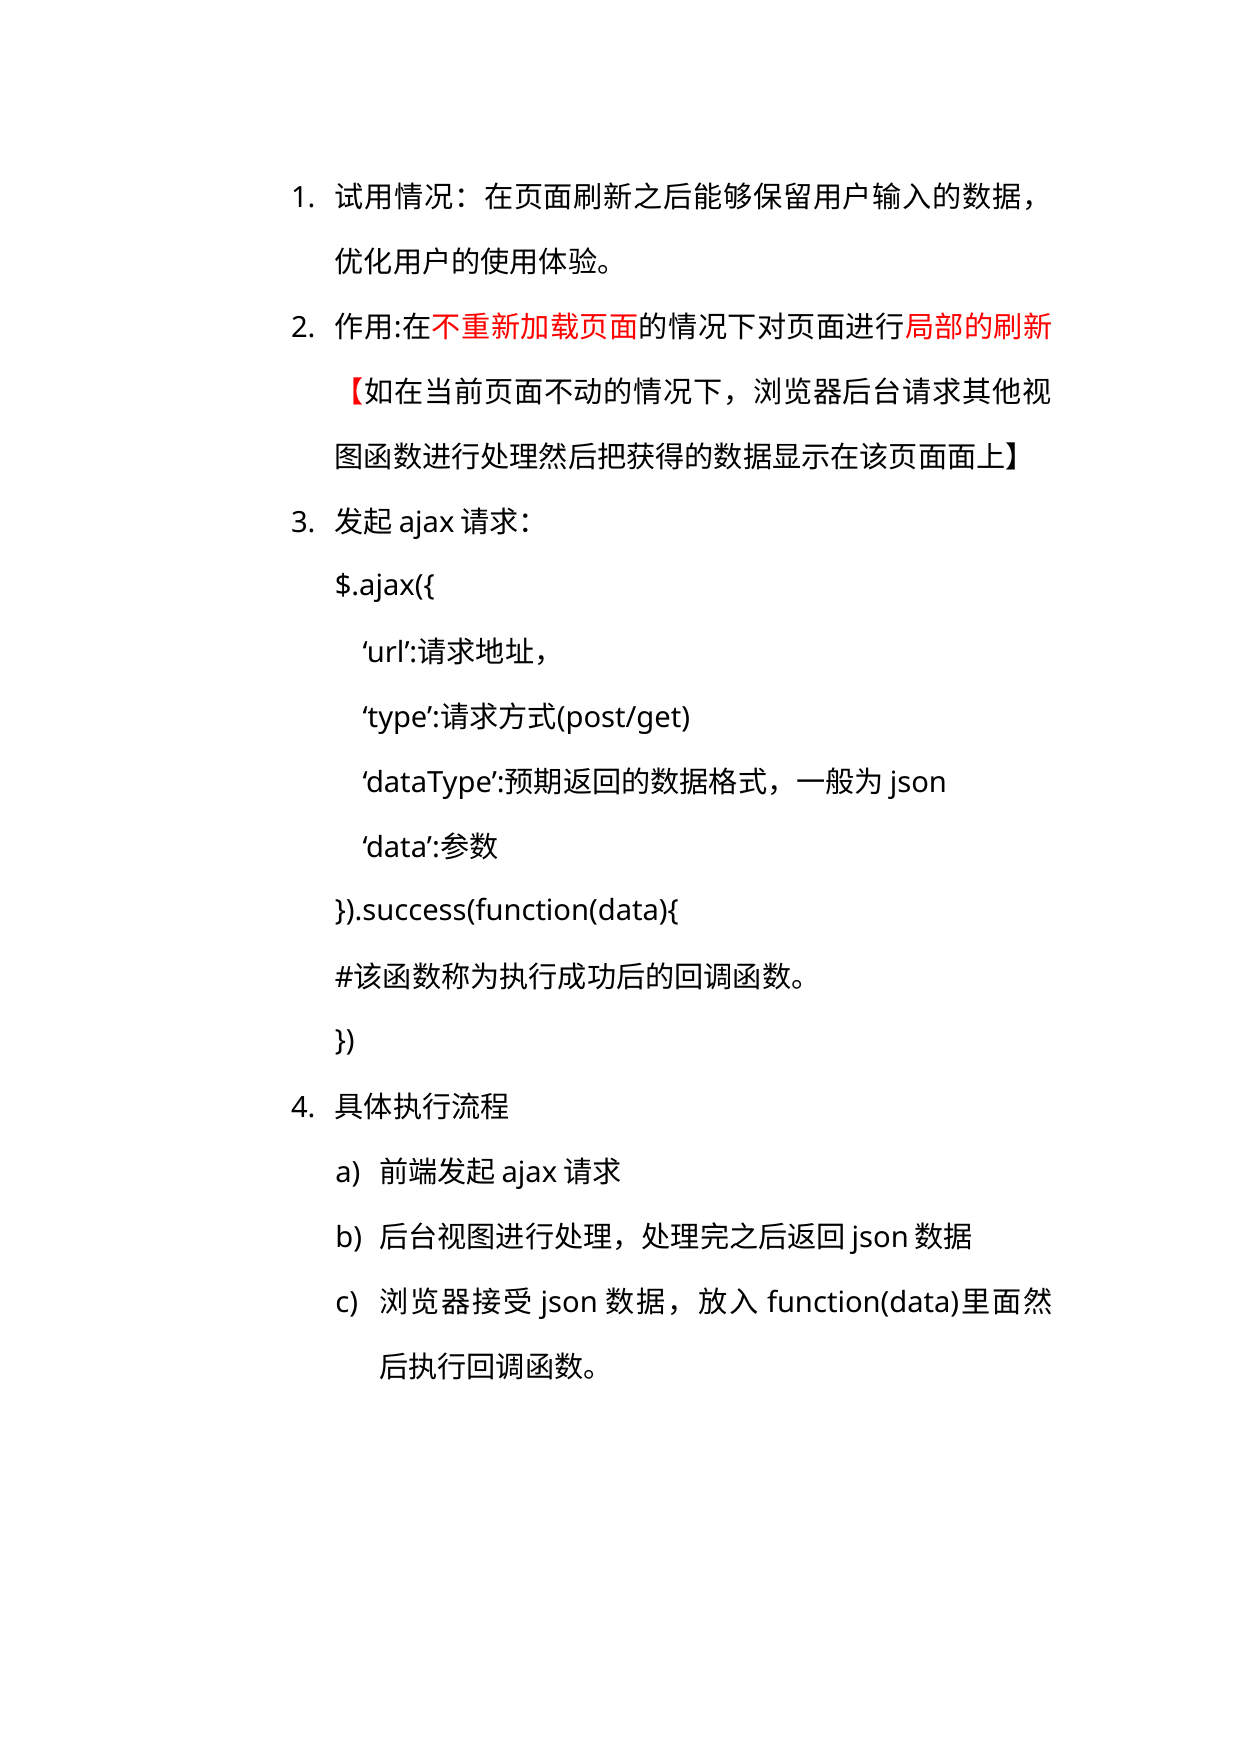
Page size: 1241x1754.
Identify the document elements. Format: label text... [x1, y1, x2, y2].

list 具体执行流程 [291, 1072, 1053, 1137]
list }).success(function(data){ [334, 877, 1053, 942]
list ‘data’:参数 [334, 812, 1053, 877]
list 浏览器接受json数据，放入function(data)里面然后执行回调函数。 [335, 1267, 1053, 1397]
list 试用情况：在页面刷新之后能够保留用户输入的数据，优化用户的使用体验。 [291, 162, 1053, 292]
list ‘dataType’:预期返回的数据格式，一般为json [334, 747, 1053, 812]
list ‘type’:请求方式(post/get) [334, 682, 1053, 747]
list #该函数称为执行成功后的回调函数。 [334, 942, 1053, 1007]
list ‘url’:请求地址， [334, 617, 1053, 682]
list 作用:在不重新加载页面的情况下对页面进行局部的刷新。【如在当前页面不动的情况下，浏览器后台请求其他视图函数进行处理然后把获得的数据显示在该页面面上】 [291, 292, 1053, 487]
list }) [334, 1007, 1053, 1072]
list 发起ajax请求： [291, 487, 1053, 552]
list 前端发起ajax请求 [335, 1137, 1053, 1202]
list $.ajax({ [334, 552, 1053, 617]
list 后台视图进行处理，处理完之后返回json数据 [335, 1202, 1053, 1267]
